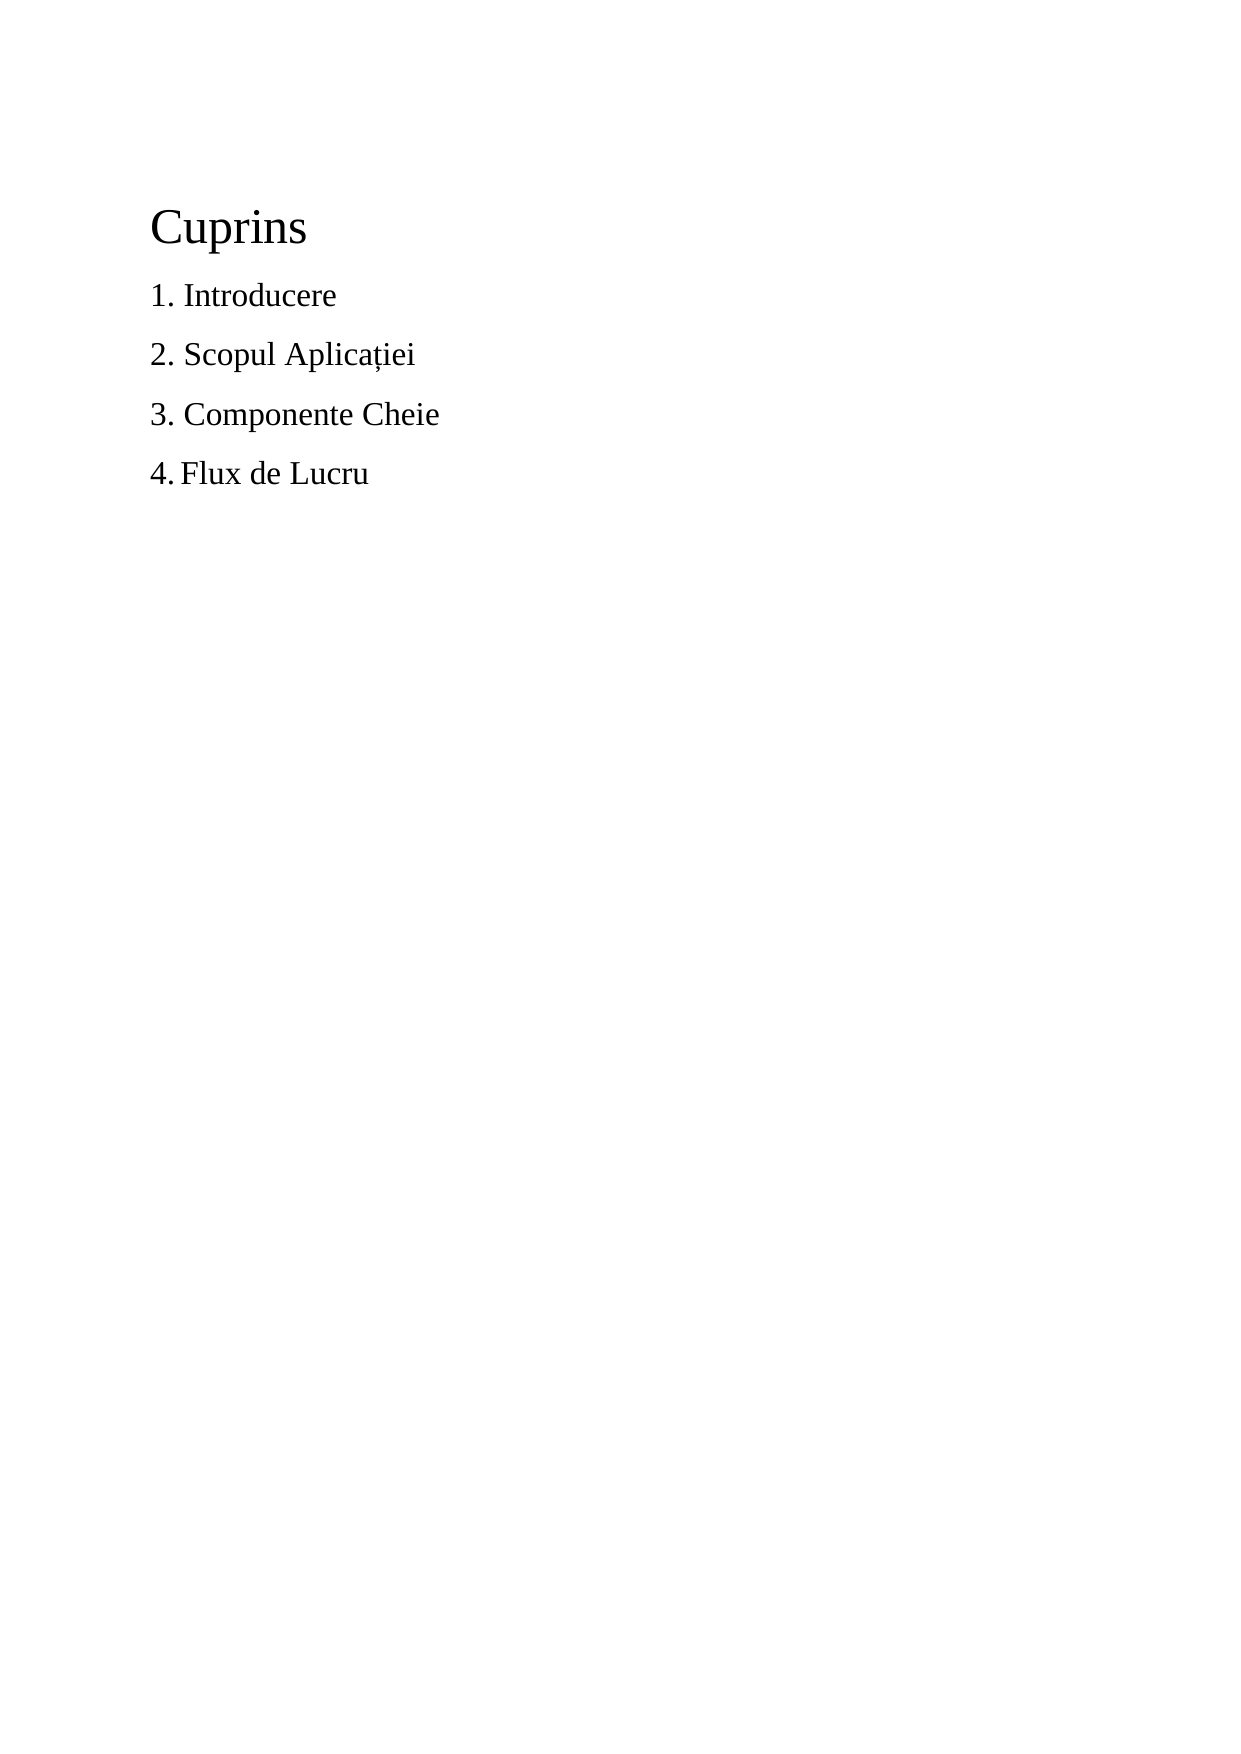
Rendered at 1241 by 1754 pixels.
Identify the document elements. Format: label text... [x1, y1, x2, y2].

text Cuprins [150, 197, 1090, 255]
text 1. Introducere [150, 276, 1090, 314]
text 4. Flux de Lucru [150, 453, 1090, 491]
text 2. Scopul Aplicației [150, 335, 1090, 373]
text 3. Componente Cheie [150, 394, 1090, 432]
